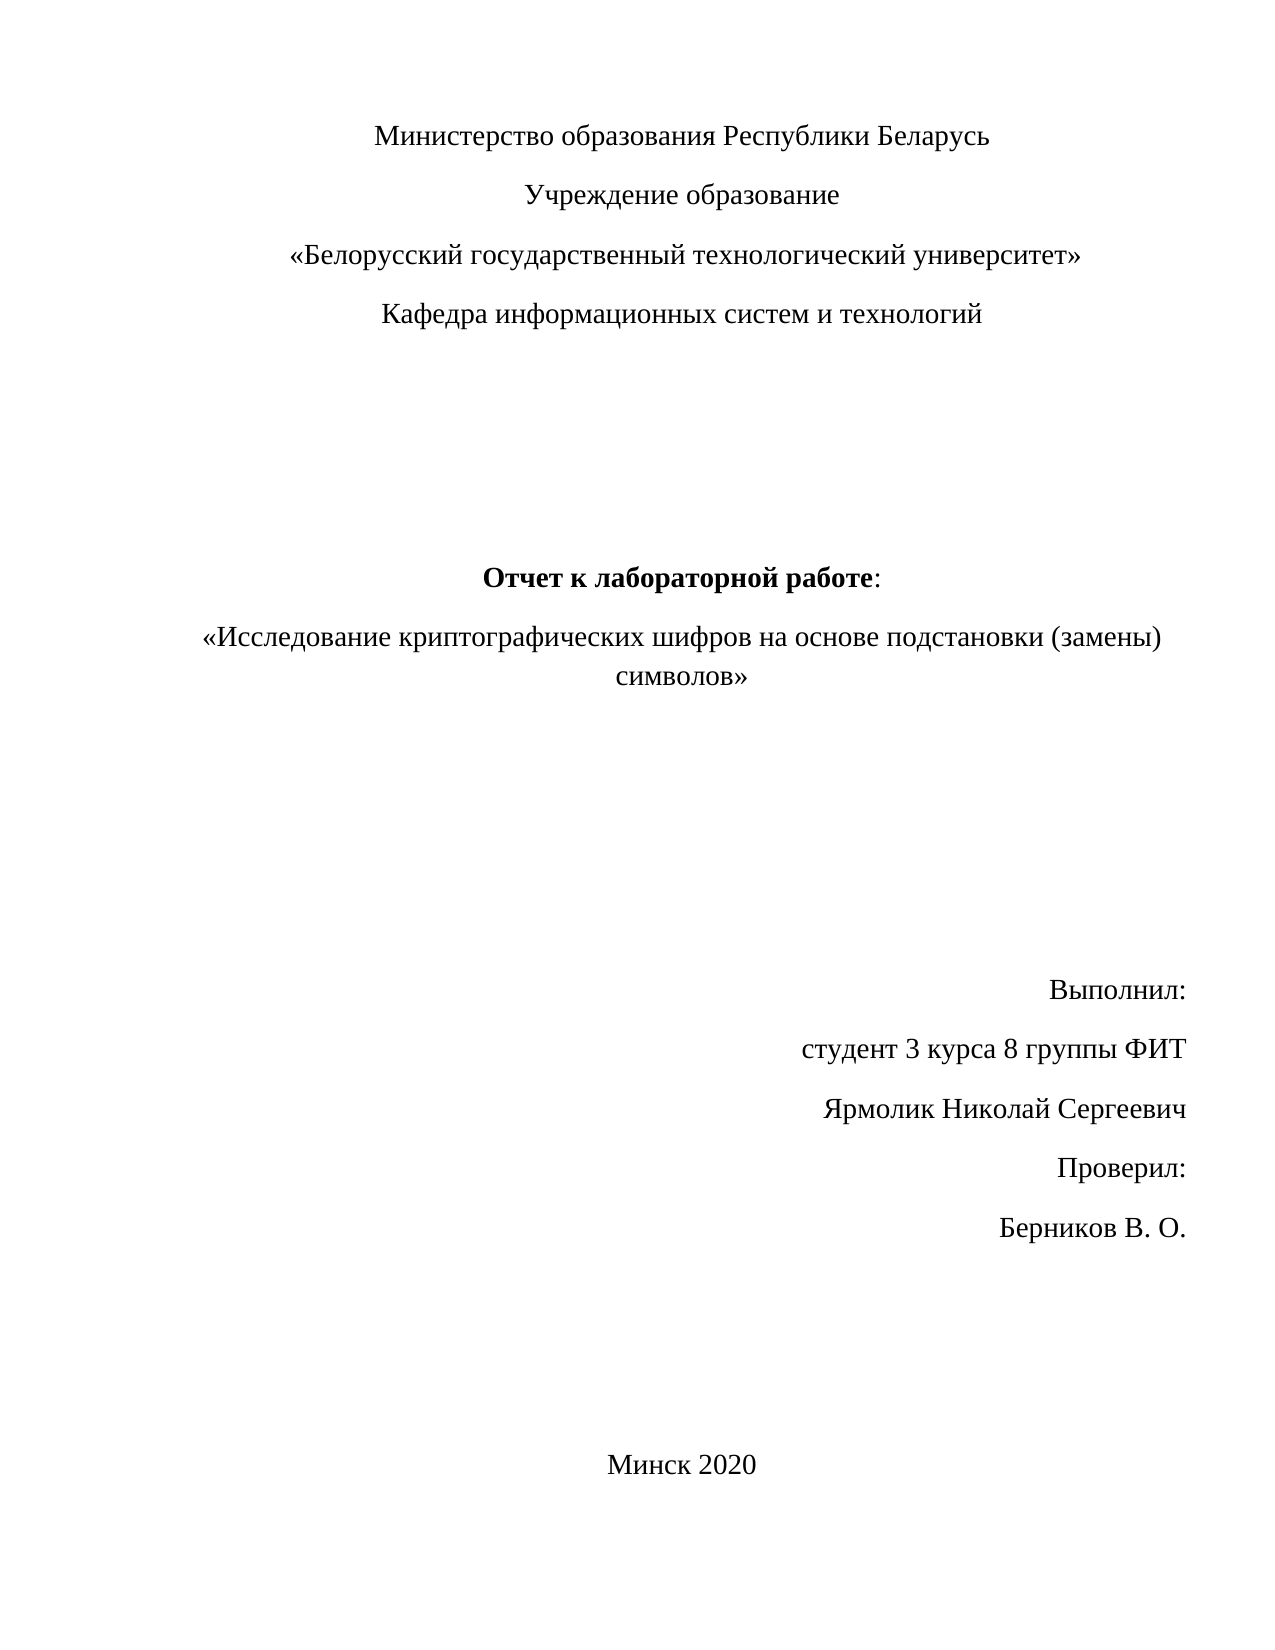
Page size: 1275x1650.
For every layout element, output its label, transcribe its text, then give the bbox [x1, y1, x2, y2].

text Выполнил: [177, 972, 1186, 1006]
text «Белорусский государственный технологический университет» [177, 237, 1186, 270]
text Минск 2020 [177, 1447, 1186, 1481]
text Проверил: [177, 1150, 1186, 1184]
text студент 3 курса 8 группы ФИТ [177, 1032, 1186, 1065]
text «Исследование криптографических шифров на основе подстановки (замены) символов» [177, 619, 1186, 691]
text Берников В. О. [177, 1210, 1186, 1243]
text Кафедра информационных систем и технологий [177, 296, 1186, 330]
text Учреждение образование [177, 177, 1186, 211]
text Ярмолик Николай Сергеевич [177, 1091, 1186, 1124]
text Отчет к лабораторной работе: [177, 560, 1186, 593]
text Министерство образования Республики Беларусь [177, 118, 1186, 152]
